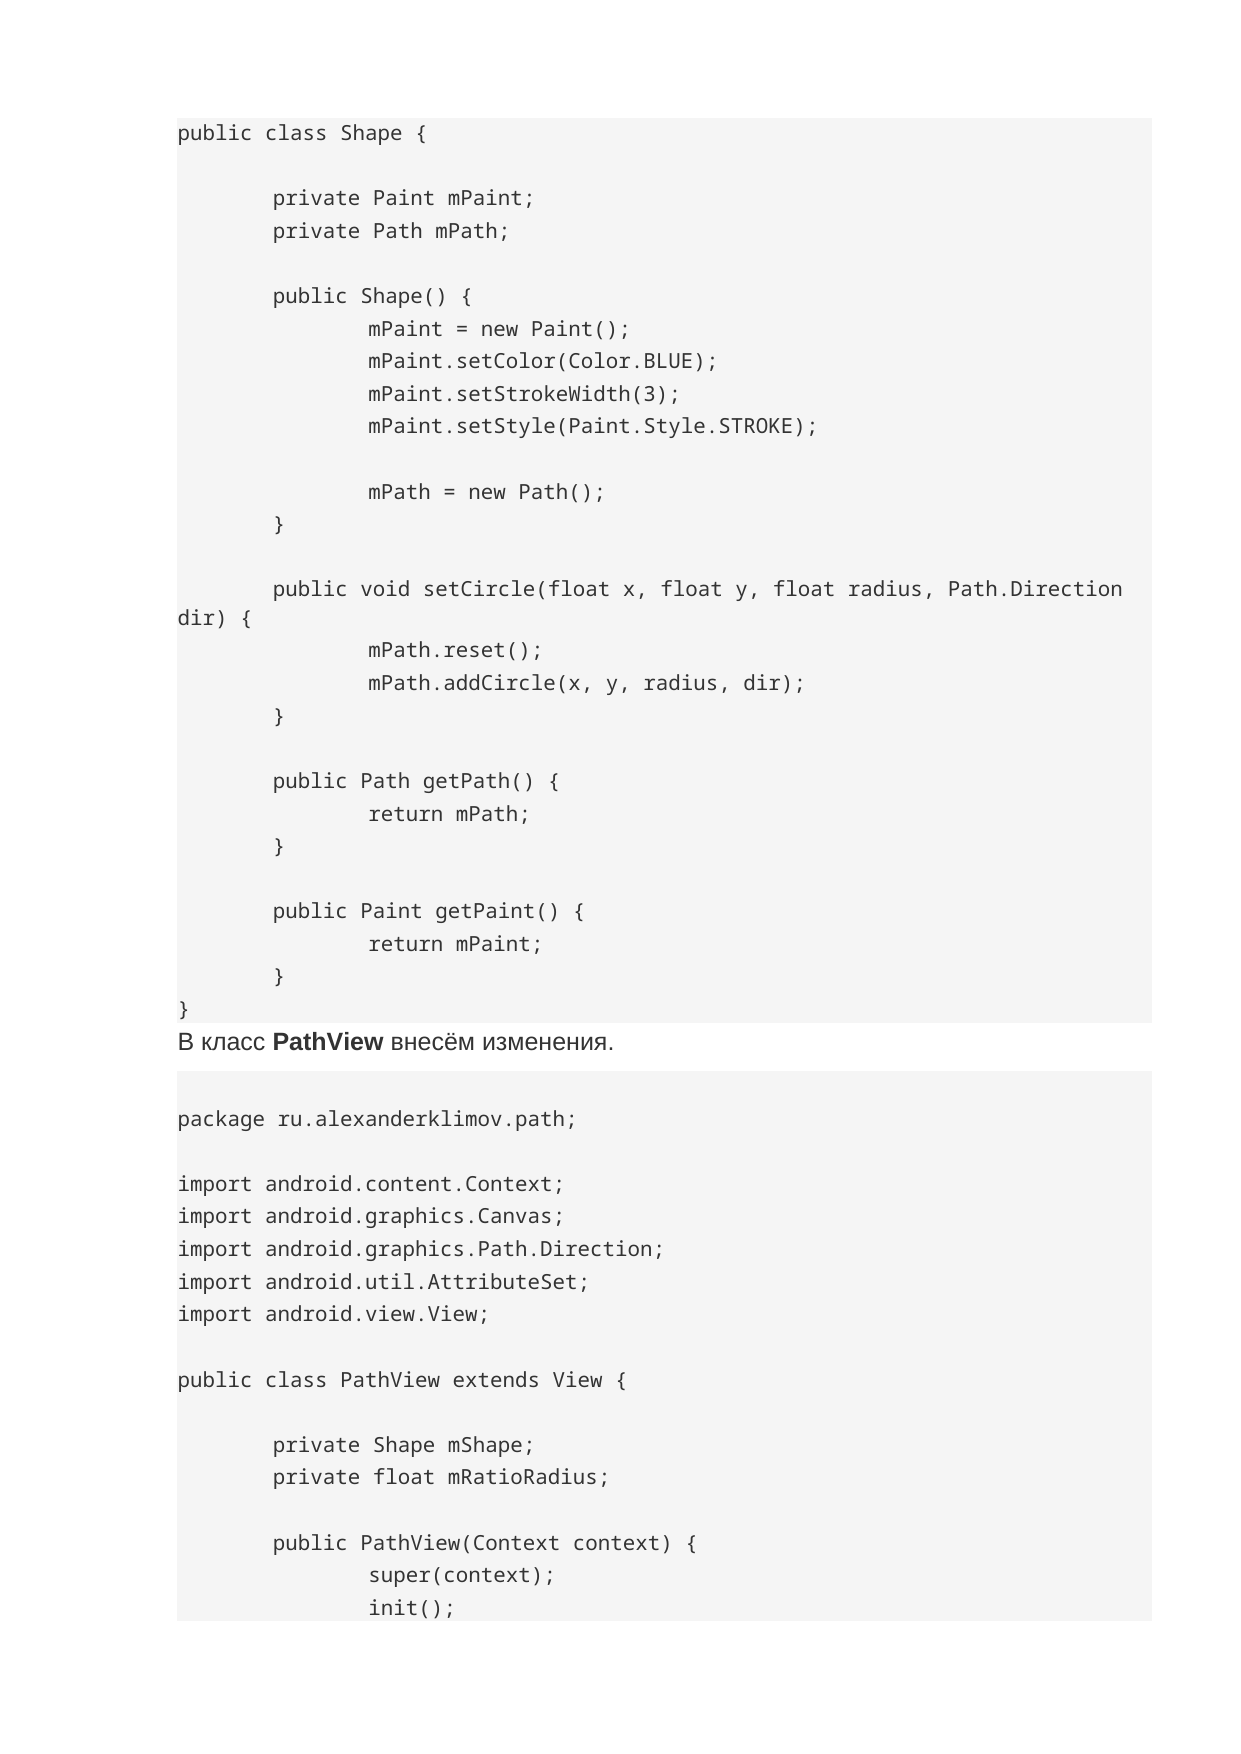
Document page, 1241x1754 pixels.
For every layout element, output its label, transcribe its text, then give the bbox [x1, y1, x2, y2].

text init(); [177, 1593, 1152, 1621]
text mPaint.setStyle(Paint.Style.STROKE); [177, 412, 1152, 440]
text super(context); [177, 1560, 1152, 1589]
text import android.content.Context; [177, 1169, 1152, 1197]
text return mPaint; [177, 929, 1152, 957]
text } [177, 962, 1152, 990]
text public void setCircle(float x, float y, float radius, Path.Direction dir) { [177, 574, 1152, 631]
text mPaint.setStrokeWidth(3); [177, 379, 1152, 407]
text import android.graphics.Path.Direction; [177, 1234, 1152, 1263]
text private Paint mPaint; [177, 183, 1152, 212]
text mPath.reset(); [177, 636, 1152, 664]
text public PathView(Context context) { [177, 1528, 1152, 1556]
text } [177, 994, 1152, 1023]
text public Shape() { [177, 281, 1152, 309]
text public Paint getPaint() { [177, 896, 1152, 925]
text mPaint.setColor(Color.BLUE); [177, 346, 1152, 375]
text } [177, 701, 1152, 729]
text private Shape mShape; [177, 1430, 1152, 1458]
text public class Shape { [177, 118, 1152, 147]
text mPath = new Path(); [177, 477, 1152, 505]
text public Path getPath() { [177, 766, 1152, 794]
text } [177, 509, 1152, 538]
text private Path mPath; [177, 216, 1152, 244]
text import android.graphics.Canvas; [177, 1202, 1152, 1230]
text import android.util.AttributeSet; [177, 1267, 1152, 1295]
text mPath.addCircle(x, y, radius, dir); [177, 668, 1152, 697]
text В класс PathView внесём изменения. [177, 1027, 1152, 1056]
text package ru.alexanderklimov.path; [177, 1104, 1152, 1132]
text import android.view.View; [177, 1299, 1152, 1328]
text public class PathView extends View { [177, 1365, 1152, 1393]
text } [177, 831, 1152, 860]
text mPaint = new Paint(); [177, 314, 1152, 342]
text return mPath; [177, 799, 1152, 827]
text private float mRatioRadius; [177, 1462, 1152, 1491]
